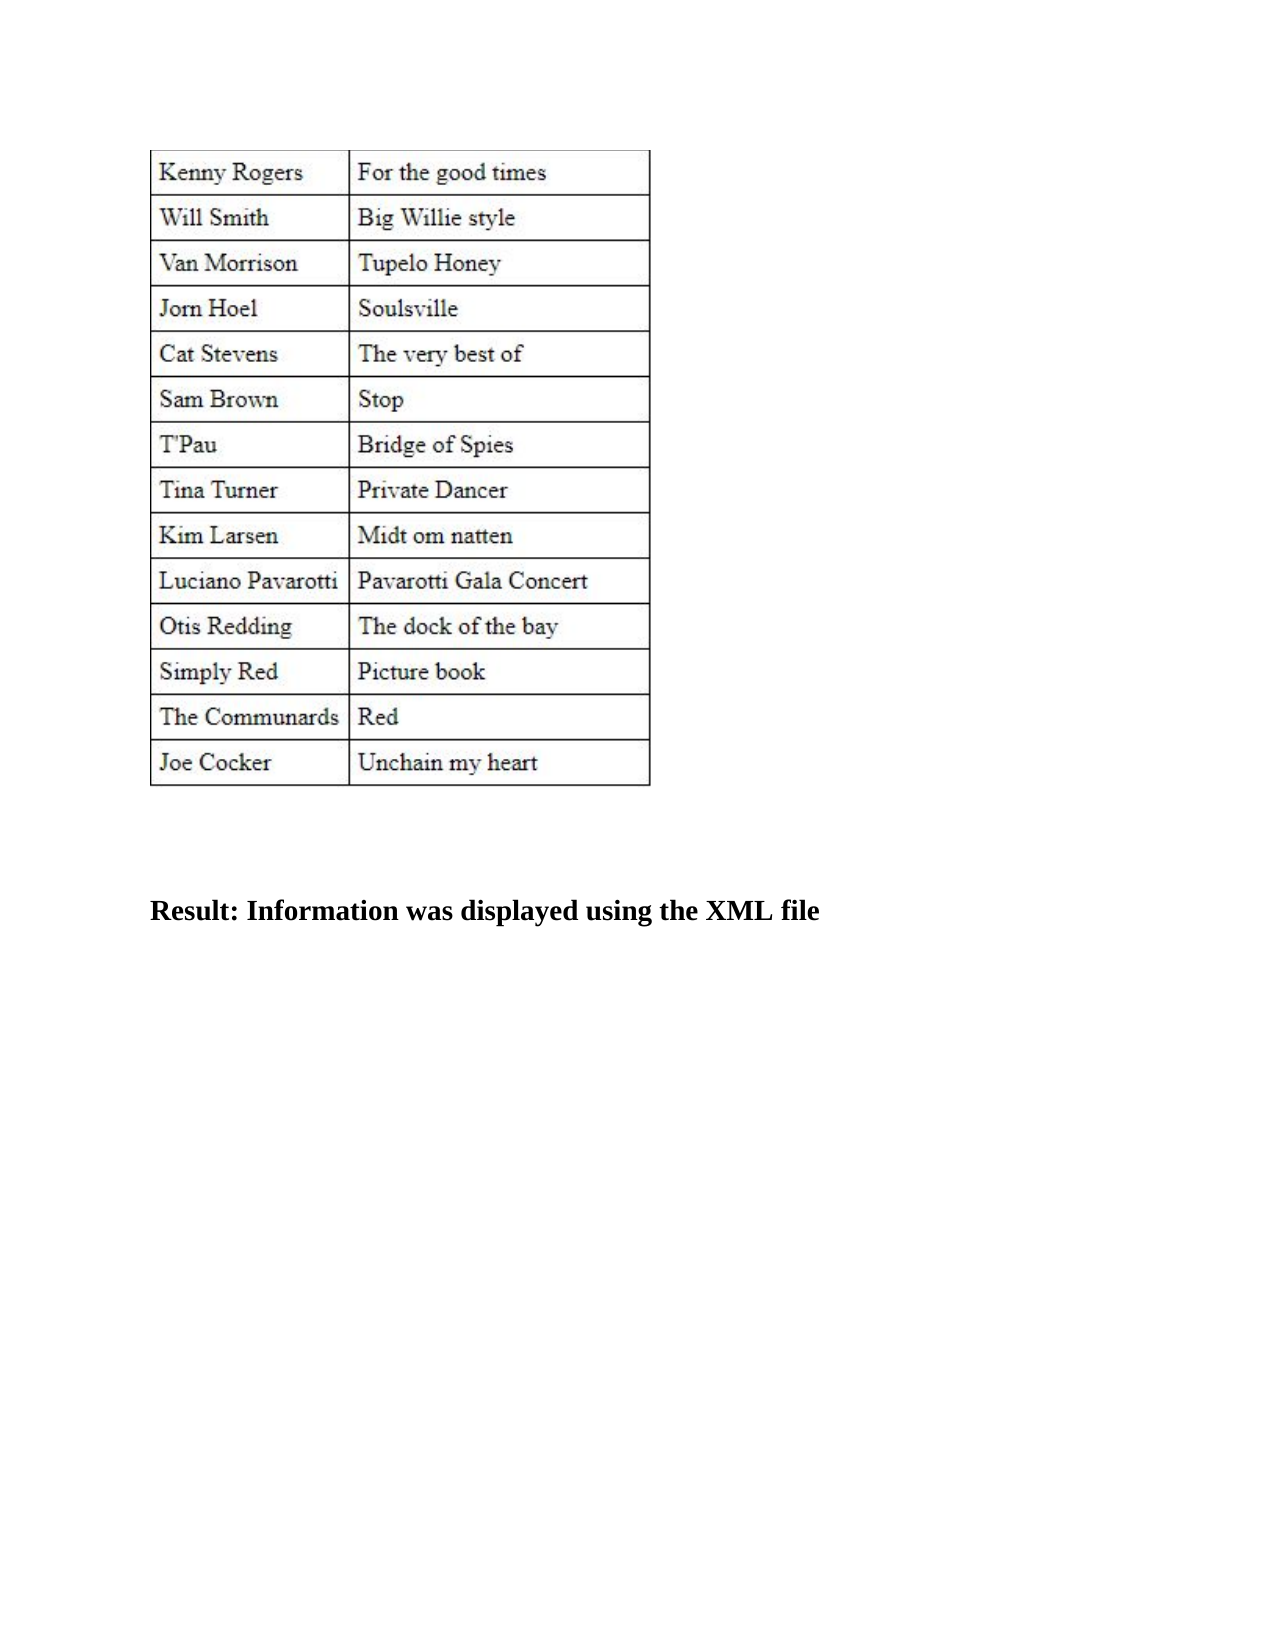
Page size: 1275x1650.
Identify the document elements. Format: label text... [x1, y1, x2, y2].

picture [150, 150, 714, 794]
text Result: Information was displayed using the XML file [150, 893, 1112, 927]
